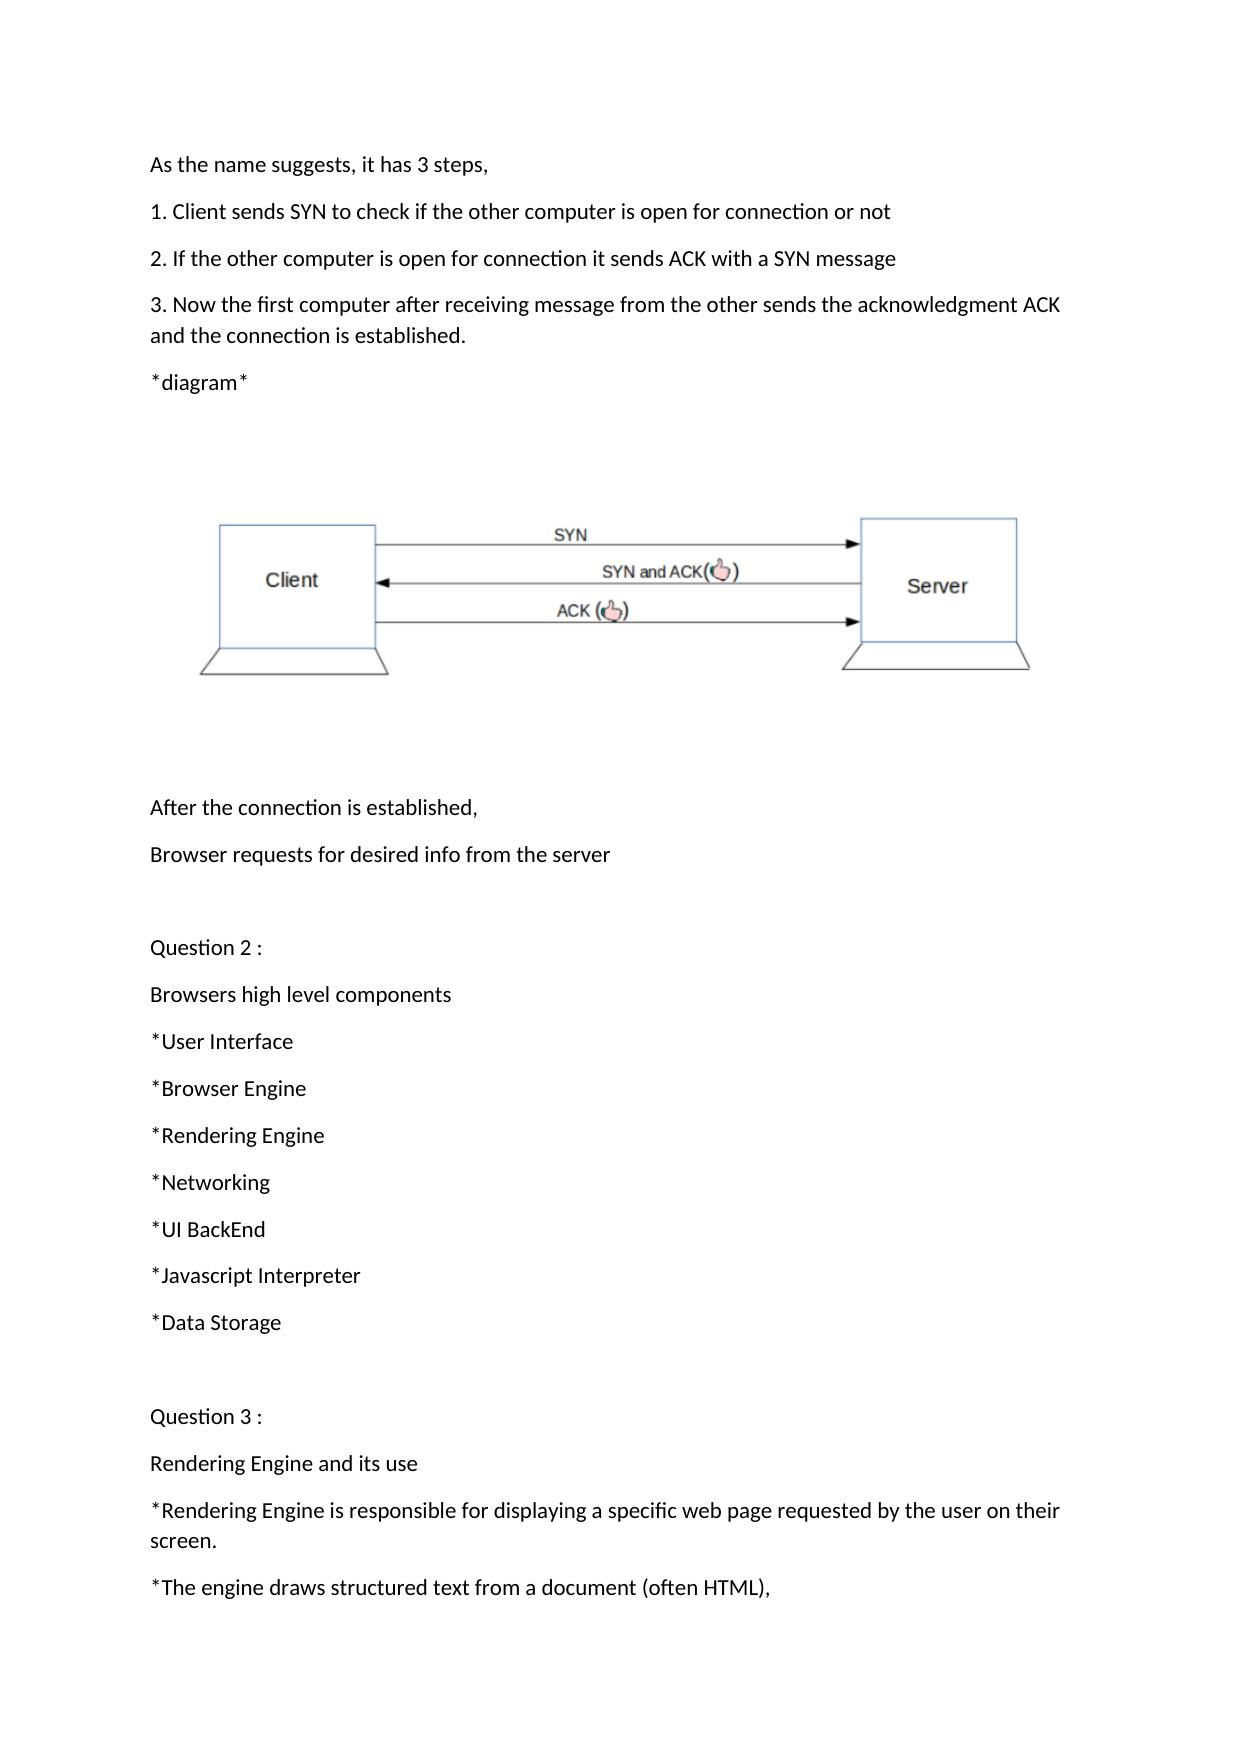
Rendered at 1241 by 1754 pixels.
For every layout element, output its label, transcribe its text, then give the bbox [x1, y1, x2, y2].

text Browser requests for desired info from the server [150, 840, 1090, 868]
text *Data Storage [150, 1308, 1090, 1337]
text Rendering Engine and its use [150, 1449, 1090, 1477]
text Browsers high level components [150, 980, 1090, 1008]
text Question 3 : [150, 1402, 1090, 1430]
text *User Interface [150, 1027, 1090, 1055]
text *Rendering Engine [150, 1121, 1090, 1149]
text *Rendering Engine is responsible for displaying a specific web page requested by the user on their screen. [150, 1496, 1090, 1554]
text *The engine draws structured text from a document (often HTML), [150, 1573, 1090, 1601]
text Question 2 : [150, 933, 1090, 962]
text *Browser Engine [150, 1074, 1090, 1102]
text *Networking [150, 1168, 1090, 1196]
text *UI BackEnd [150, 1215, 1090, 1243]
text *diagram* [150, 368, 1090, 396]
text *Javascript Interpreter [150, 1262, 1090, 1290]
text 2. If the other computer is open for connection it sends ACK with a SYN message [150, 244, 1090, 272]
text As the name suggests, it has 3 steps, [150, 150, 1090, 178]
text 3. Now the first computer after receiving message from the other sends the acknowledgment ACK and the connection is established. [150, 291, 1090, 349]
text After the connection is established, [150, 793, 1090, 821]
text 1. Client sends SYN to check if the other computer is open for connection or not [150, 197, 1090, 225]
picture [150, 414, 1091, 774]
